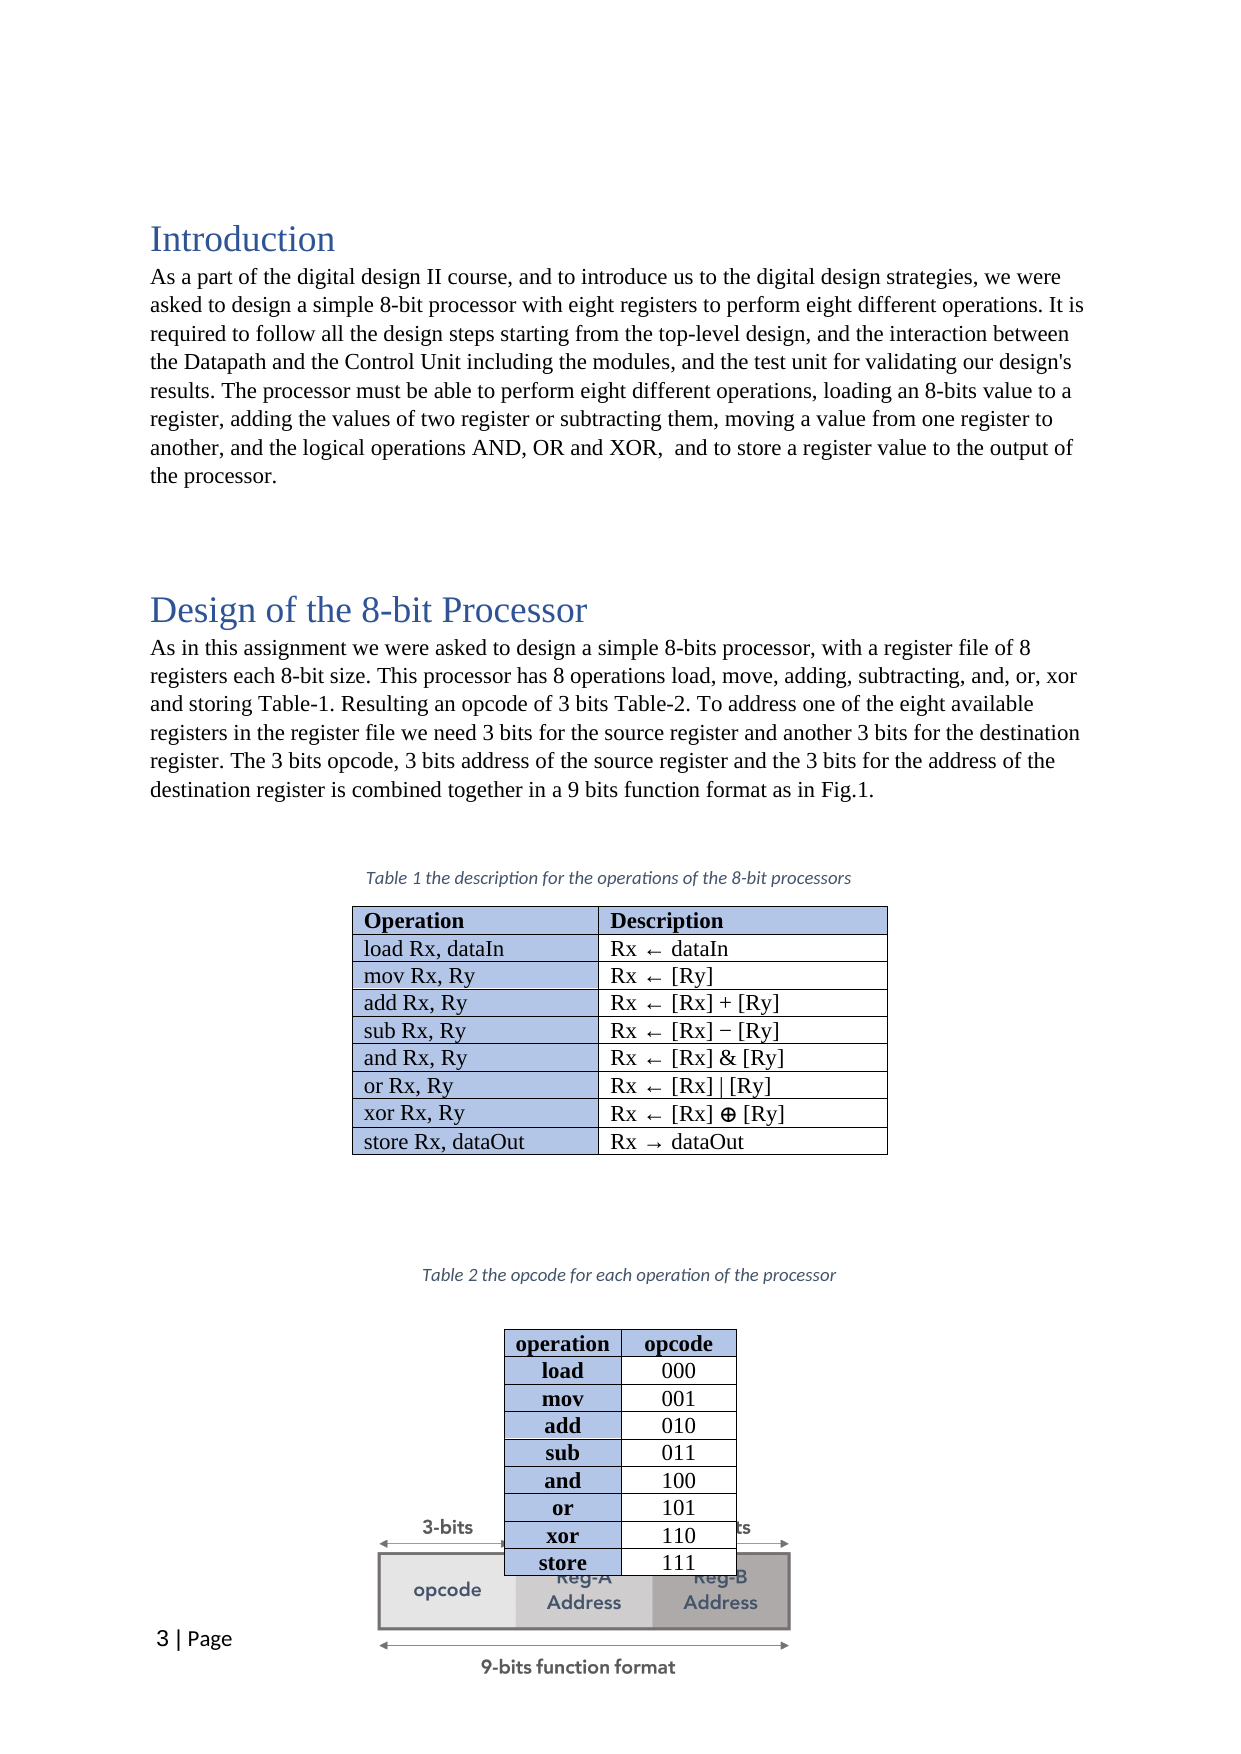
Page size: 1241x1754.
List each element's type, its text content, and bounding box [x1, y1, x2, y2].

picture [371, 1509, 797, 1694]
table_cell 100 [622, 1467, 736, 1493]
text As in this assignment we were asked to design a simple 8-bits processor, with a register file of 8 registers each 8-bit size. This processor has 8 operations load, move, adding, subtracting, and, or, xor and storing Table-1. Resulting an opcode of 3 bits Table-2. To address one of the eight available registers in the register file we need 3 bits for the source register and another 3 bits for the destination register. The 3 bits opcode, 3 bits address of the source register and the 3 bits for the address of the destination register is combined together in a 9 bits function format as in Fig.1. [150, 633, 1090, 802]
table_cell load [505, 1357, 621, 1384]
table_cell 101 [622, 1494, 736, 1521]
table_cell 011 [622, 1440, 736, 1466]
table_cell sub [505, 1440, 621, 1466]
text As a part of the digital design II course, and to introduce us to the digital design strategies, we were asked to design a simple 8-bit processor with eight registers to perform eight different operations. It is required to follow all the design steps starting from the top-level design, and the interaction between the Datapath and the Control Unit including the modules, and the test unit for validating our design's results. The processor must be able to perform eight different operations, loading an 8-bits value to a register, adding the values of two register or subtracting them, moving a value from one register to another, and the logical operations AND, OR and XOR, and to store a register value to the output of the processor. [150, 263, 1090, 488]
table_cell or Rx, Ry [353, 1072, 598, 1098]
table_cell xor Rx, Ry [353, 1099, 598, 1127]
subtitle Design of the 8-bit Processor [150, 587, 1090, 630]
table_cell Rx ← [Rx] & [Ry] [599, 1044, 887, 1071]
table_header Operation [353, 907, 598, 934]
table_cell Rx ← dataIn [599, 935, 887, 961]
table_header Description [599, 907, 887, 934]
table_cell Rx ← [Rx] + [Ry] [599, 990, 887, 1016]
table_cell Rx ← [Rx] ⊕ [Ry] [599, 1099, 887, 1127]
table_cell store Rx, dataOut [353, 1128, 598, 1154]
table_cell xor [505, 1522, 621, 1548]
table_cell 000 [622, 1357, 736, 1384]
table_cell sub Rx, Ry [353, 1017, 598, 1043]
table_header operation [505, 1330, 621, 1356]
table_cell Rx → dataOut [599, 1128, 887, 1154]
table_cell add [505, 1412, 621, 1438]
table_cell 010 [622, 1412, 736, 1438]
table_cell Rx ← [Ry] [599, 962, 887, 988]
table_cell mov Rx, Ry [353, 962, 598, 988]
text Table 1 the description for the operations of the 8-bit processors [150, 866, 1090, 889]
text Table 2 the opcode for each operation of the processor [150, 1263, 1153, 1286]
table_cell mov [505, 1385, 621, 1411]
table_cell 001 [622, 1385, 736, 1411]
table_cell 110 [622, 1522, 736, 1548]
table_cell add Rx, Ry [353, 990, 598, 1016]
table_cell Rx ← [Rx] | [Ry] [599, 1072, 887, 1098]
table_cell and Rx, Ry [353, 1044, 598, 1071]
subtitle Introduction [150, 216, 1090, 259]
table_cell or [505, 1494, 621, 1521]
table_cell store [505, 1549, 621, 1575]
table_cell load Rx, dataIn [353, 935, 598, 961]
table_cell 111 [622, 1549, 736, 1575]
table_cell and [505, 1467, 621, 1493]
table_cell Rx ← [Rx] − [Ry] [599, 1017, 887, 1043]
table_header opcode [622, 1330, 736, 1356]
